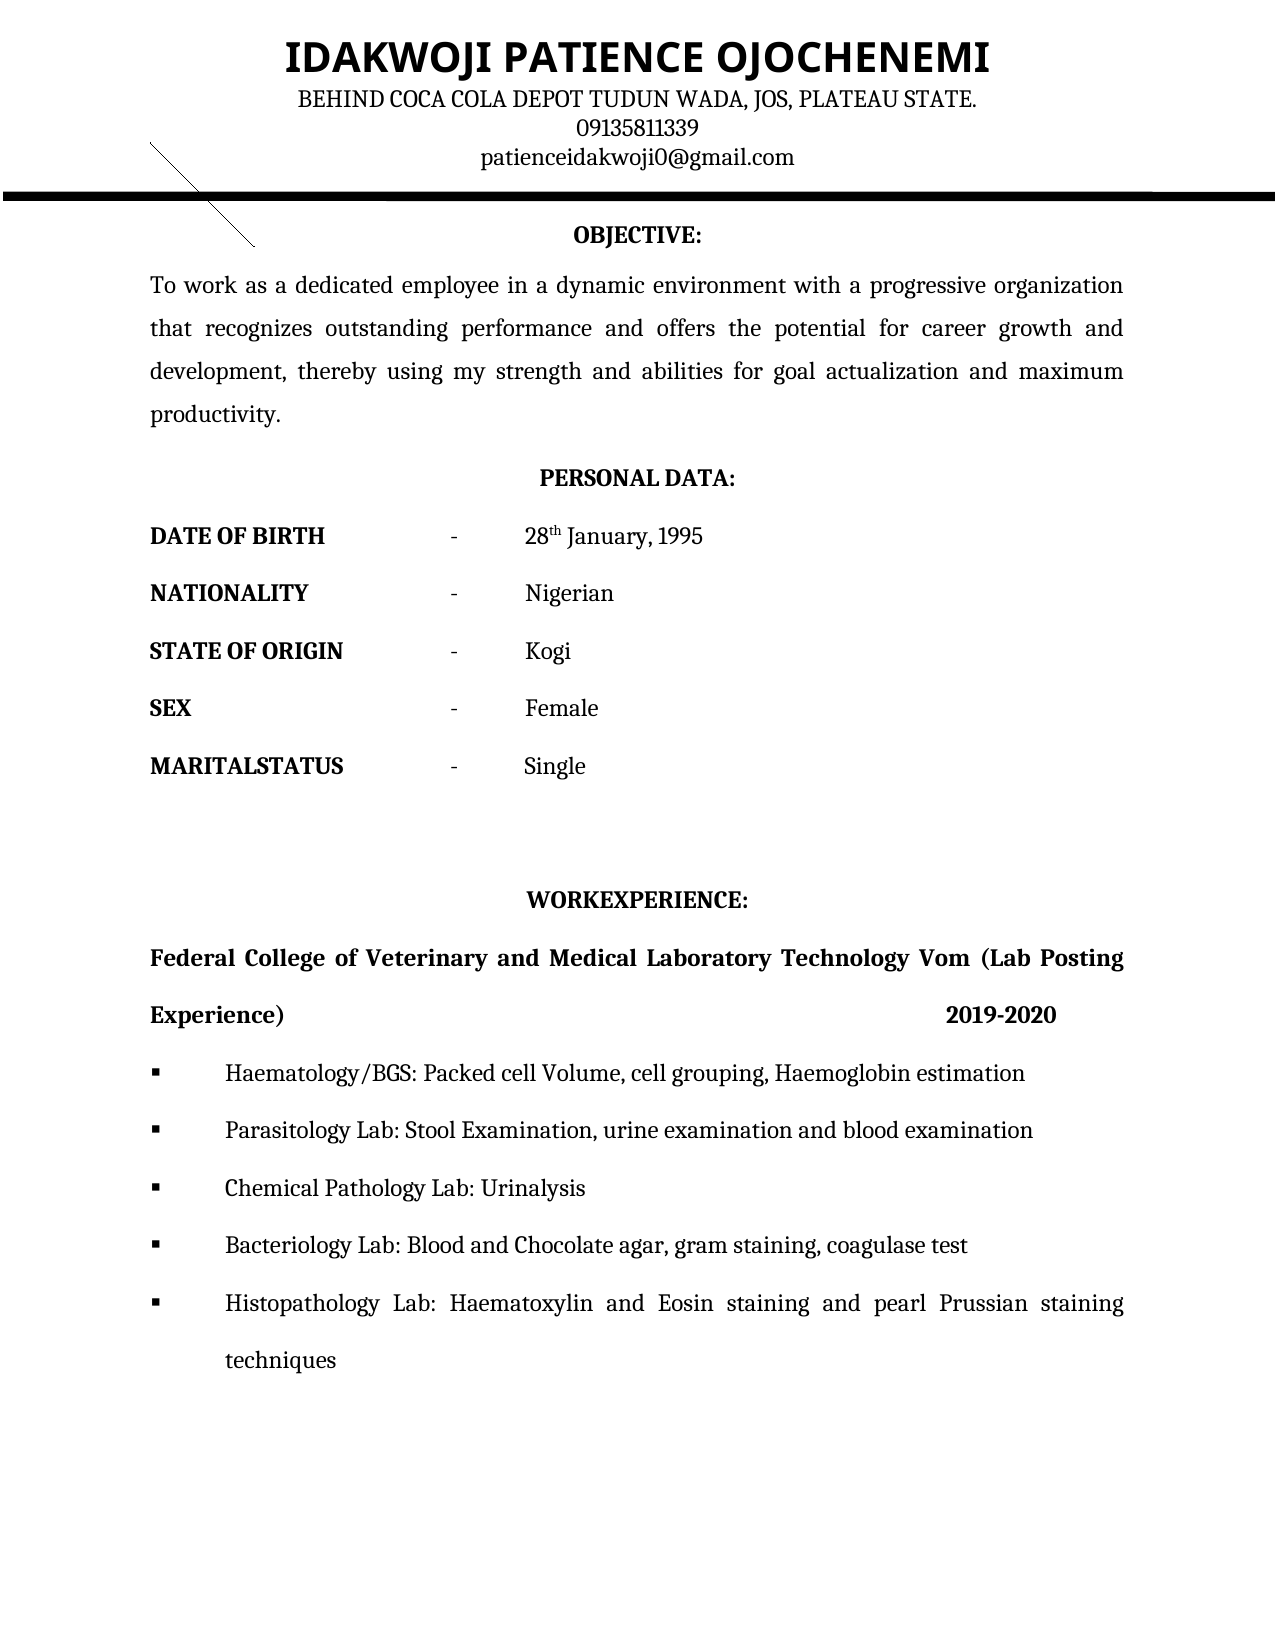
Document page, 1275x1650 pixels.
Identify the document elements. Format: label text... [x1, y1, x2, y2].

list Bacteriology Lab: Blood and Chocolate agar, gram staining, coagulase test [150, 1231, 1125, 1260]
text MARITALSTATUS - Single [150, 752, 1125, 781]
text BEHIND COCA COLA DEPOT TUDUN WADA, JOS, PLATEAU STATE. [150, 85, 1125, 114]
list Haematology/BGS: Packed cell Volume, cell grouping, Haemoglobin estimation [150, 1058, 1125, 1087]
list Histopathology Lab: Haematoxylin and Eosin staining and pearl Prussian staining techniques [150, 1288, 1125, 1375]
text NATIONALITY - Nigerian [150, 579, 1125, 608]
text SEX - Female [150, 694, 1125, 723]
text Federal College of Veterinary and Medical Laboratory Technology Vom (Lab Posting Experience) 2019-2020 [150, 943, 1125, 1030]
text WORKEXPERIENCE: [150, 886, 1125, 915]
text OBJECTIVE: [150, 221, 1125, 250]
text patienceidakwoji0@gmail.com [150, 142, 1125, 171]
text To work as a dedicated employee in a dynamic environment with a progressive organization that recognizes outstanding performance and offers the potential for career growth and development, thereby using my strength and abilities for goal actualization and maximum productivity. [150, 271, 1125, 429]
text 09135811339 [150, 114, 1125, 142]
text PERSONAL DATA: [150, 464, 1125, 493]
text IDAKWOJI PATIENCE OJOCHENEMI [150, 28, 1125, 85]
list Parasitology Lab: Stool Examination, urine examination and blood examination [150, 1116, 1125, 1145]
text DATE OF BIRTH - 28th January, 1995 [150, 522, 1125, 551]
list Chemical Pathology Lab: Urinalysis [150, 1173, 1125, 1202]
text STATE OF ORIGIN - Kogi [150, 637, 1125, 666]
